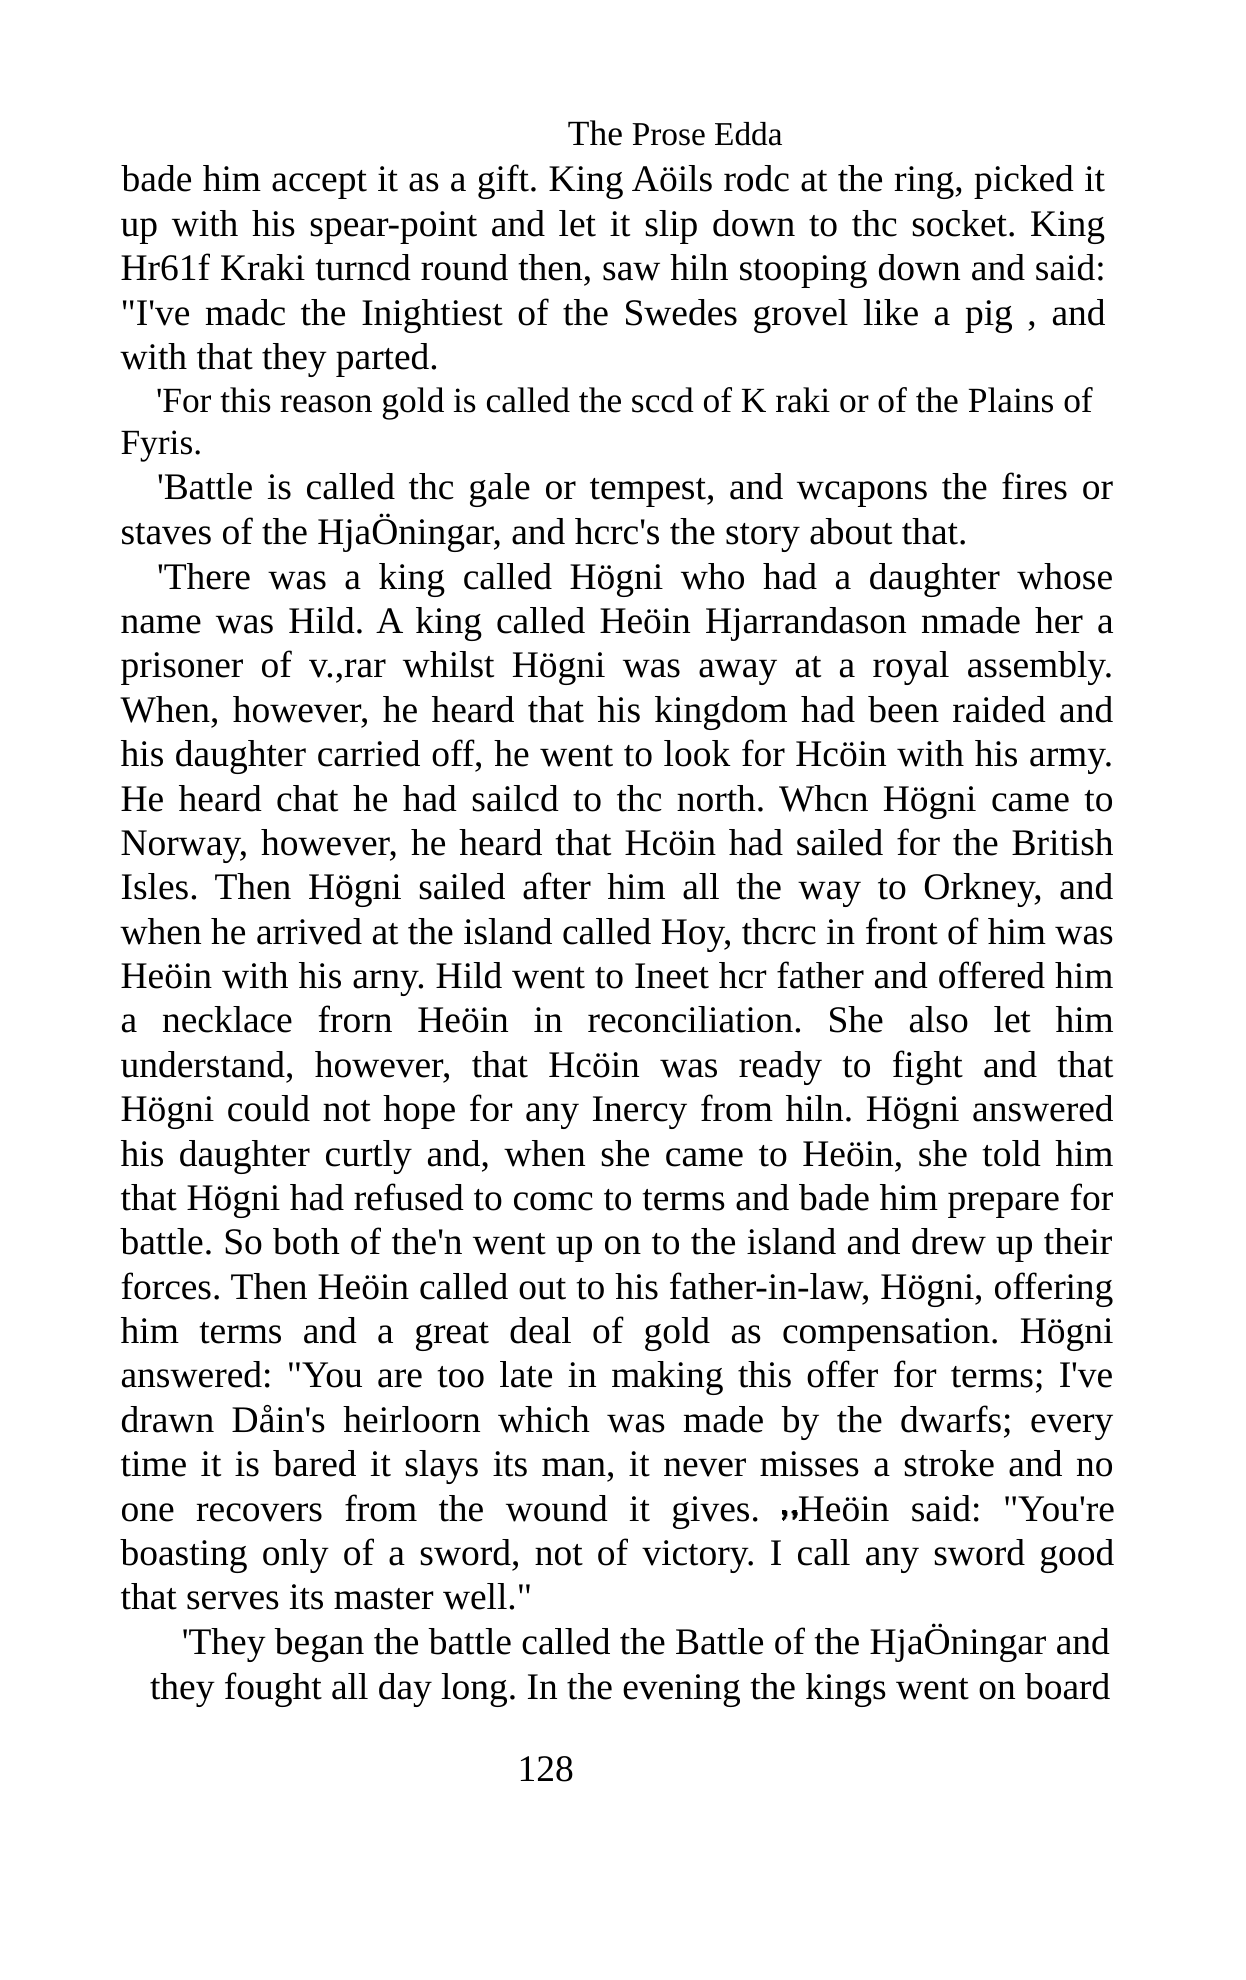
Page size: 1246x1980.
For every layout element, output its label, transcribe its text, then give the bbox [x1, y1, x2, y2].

text 'For this reason gold is called the sccd of K raki or of the Plains of Fyris. [120, 379, 1117, 462]
text 'Battle is called thc gale or tempest, and wcapons the fires or staves of the HjaÖningar, and hcrc's the story about that. [120, 465, 1115, 552]
picture [782, 1510, 798, 1521]
text 'There was a king called Högni who had a daughter whose name was Hild. A king called Heöin Hjarrandason nmade her a prisoner of v.,rar whilst Högni was away at a royal assembly. When, however, he heard that his kingdom had been raided and his daughter carried off, he went to look for Hcöin with his army. He heard chat he had sailcd to thc north. Whcn Högni came to Norway, however, he heard that Hcöin had sailed for the British Isles. Then Högni sailed after him all the way to Orkney, and when he arrived at the island called Hoy, thcrc in front of him was Heöin with his arny. Hild went to Ineet hcr father and offered him a necklace frorn Heöin in reconciliation. She also let him understand, however, that Hcöin was ready to fight and that Högni could not hope for any Inercy from hiln. Högni answered his daughter curtly and, when she came to Heöin, she told him that Högni had refused to comc to terms and bade him prepare for battle. So both of the'n went up on to the island and drew up their forces. Then Heöin called out to his father-in-law, Högni, offering him terms and a great deal of gold as compensation. Högni answered: "You are too late in making this offer for terms; I've drawn Dåin's heirloorn which was made by the dwarfs; every time it is bared it slays its man, it never misses a stroke and no one recovers from the wound it gives. Heöin said: "You're boasting only of a sword, not of victory. I call any sword good that serves its master well." [120, 554, 1115, 1618]
text bade him accept it as a gift. King Aöils rodc at the ring, picked it up with his spear-point and let it slip down to thc socket. King Hr61f Kraki turncd round then, saw hiln stooping down and said: "I've madc the Inightiest of the Swedes grovel like a pig , and with that they parted. [120, 157, 1107, 377]
